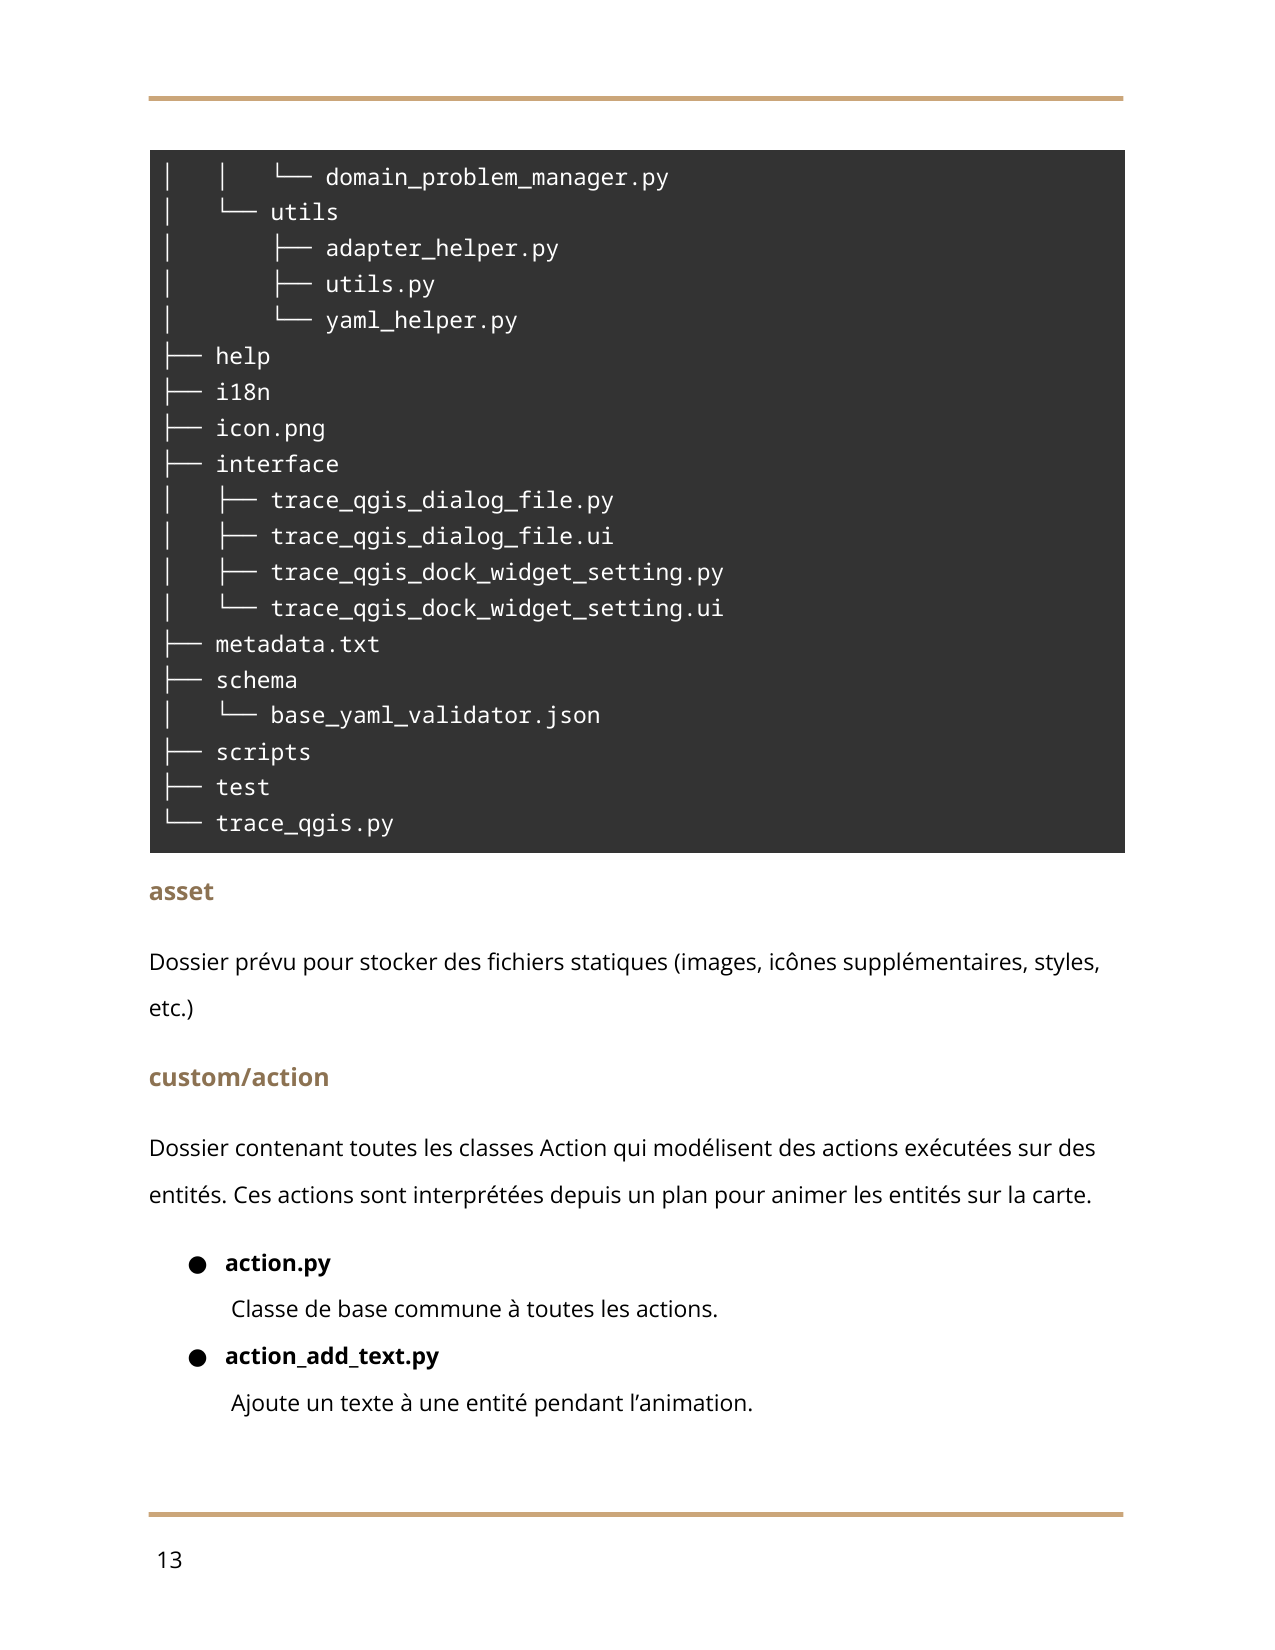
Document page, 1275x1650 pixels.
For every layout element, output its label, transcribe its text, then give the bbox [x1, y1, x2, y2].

text Dossier contenant toutes les classes Action qui modélisent des actions exécutées sur des entités. Ces actions sont interprétées depuis un plan pour animer les entités sur la carte. [148, 1132, 1125, 1210]
subtitle custom/action [148, 1060, 1125, 1094]
subtitle asset [148, 874, 1125, 908]
text Dossier prévu pour stocker des fichiers statiques (images, icônes supplémentaires, styles, etc.) [148, 946, 1125, 1024]
list action_add_text.py Ajoute un texte à une entité pendant l’animation. [187, 1340, 1125, 1418]
picture [148, 1512, 1124, 1517]
picture [148, 96, 1124, 101]
list action.py Classe de base commune à toutes les actions. [187, 1247, 1125, 1325]
